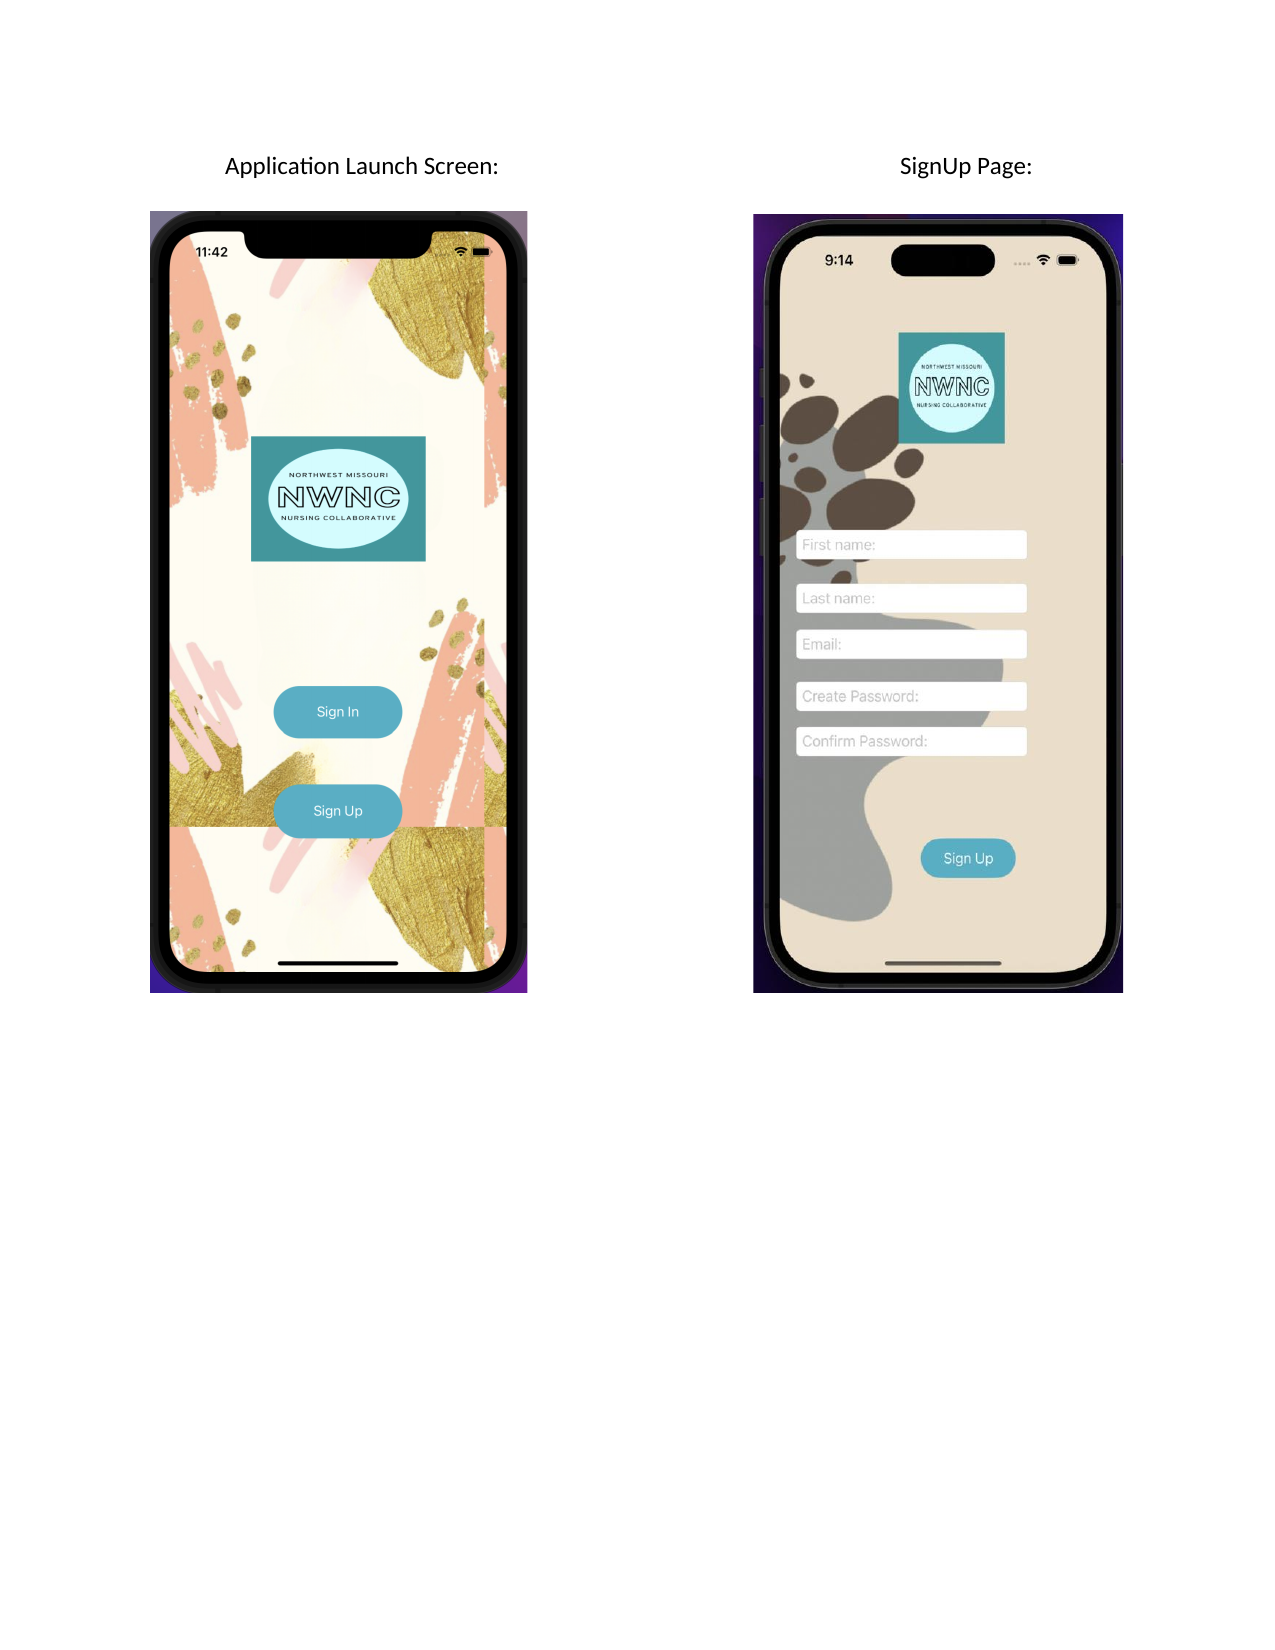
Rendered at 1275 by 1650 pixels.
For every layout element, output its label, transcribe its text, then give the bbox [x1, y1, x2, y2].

text Application Launch Screen: SignUp Page: [150, 150, 1125, 181]
picture [150, 211, 528, 993]
picture [753, 214, 1124, 993]
